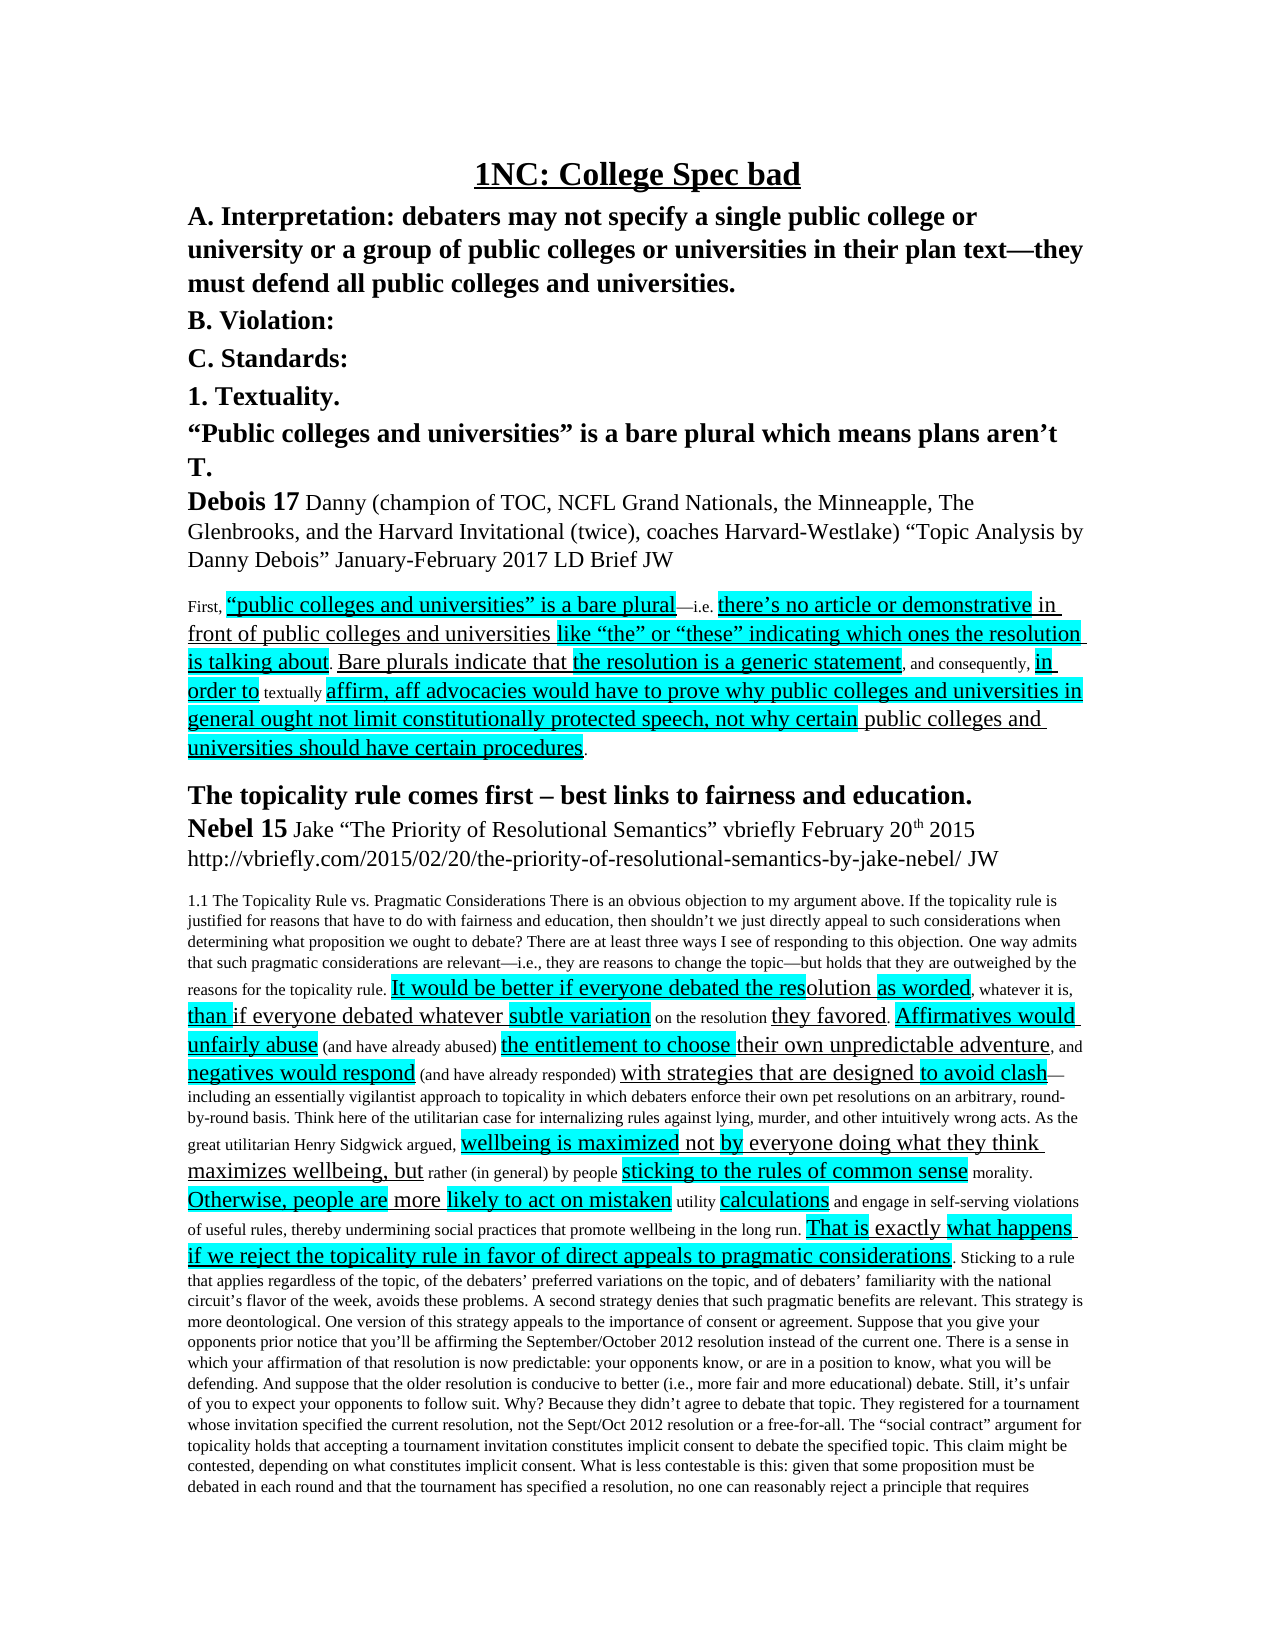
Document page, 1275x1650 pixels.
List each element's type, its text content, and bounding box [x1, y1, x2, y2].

subtitle The topicality rule comes first – best links to fairness and education. [187, 779, 1087, 810]
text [187, 891, 1087, 1496]
subtitle 1. Textuality. [187, 380, 1087, 411]
subtitle B. Violation: [187, 304, 1087, 336]
text First, “public colleges and universities” is a bare plural—i.e. there’s no article or demonstrative in front of public colleges and universities like “the” or “these” indicating which ones the resolution is talking about. Bare plurals indicate that the resolution is a generic statement, and consequently, in order to textually affirm, aff advocacies would have to prove why public colleges and universities in general ought not limit constitutionally protected speech, not why certain public colleges and universities should have certain procedures. [187, 591, 1087, 643]
subtitle C. Standards: [187, 342, 1087, 373]
subtitle 1NC: College Spec bad [187, 154, 1087, 192]
subtitle A. Interpretation: debaters may not specify a single public college or university or a group of public colleges or universities in their plan text—they must defend all public colleges and universities. [187, 200, 1087, 298]
text Nebel 15 Jake “The Priority of Resolutional Semantics” vbriefly February 20th 2015 http://vbriefly.com/2015/02/20/the-priority-of-resolutional-semantics-by-jake-nebel/ JW [187, 812, 1087, 872]
subtitle “Public colleges and universities” is a bare plural which means plans aren’t T. [187, 418, 1087, 482]
text Debois 17 Danny (champion of TOC, NCFL Grand Nationals, the Minneapple, The Glenbrooks, and the Harvard Invitational (twice), coaches Harvard-Westlake) “Topic Analysis by Danny Debois” January-February 2017 LD Brief JW [187, 485, 1087, 573]
text First, “public colleges and universities” is a bare plural—i.e. there’s no article or demonstrative in front of public colleges and universities like “the” or “these” indicating which ones the resolution is talking about. Bare plurals indicate that the resolution is a generic statement, and consequently, in order to textually affirm, aff advocacies would have to prove why public colleges and universities in general ought not limit constitutionally protected speech, not why certain public colleges and universities should have certain procedures. [187, 644, 1087, 760]
